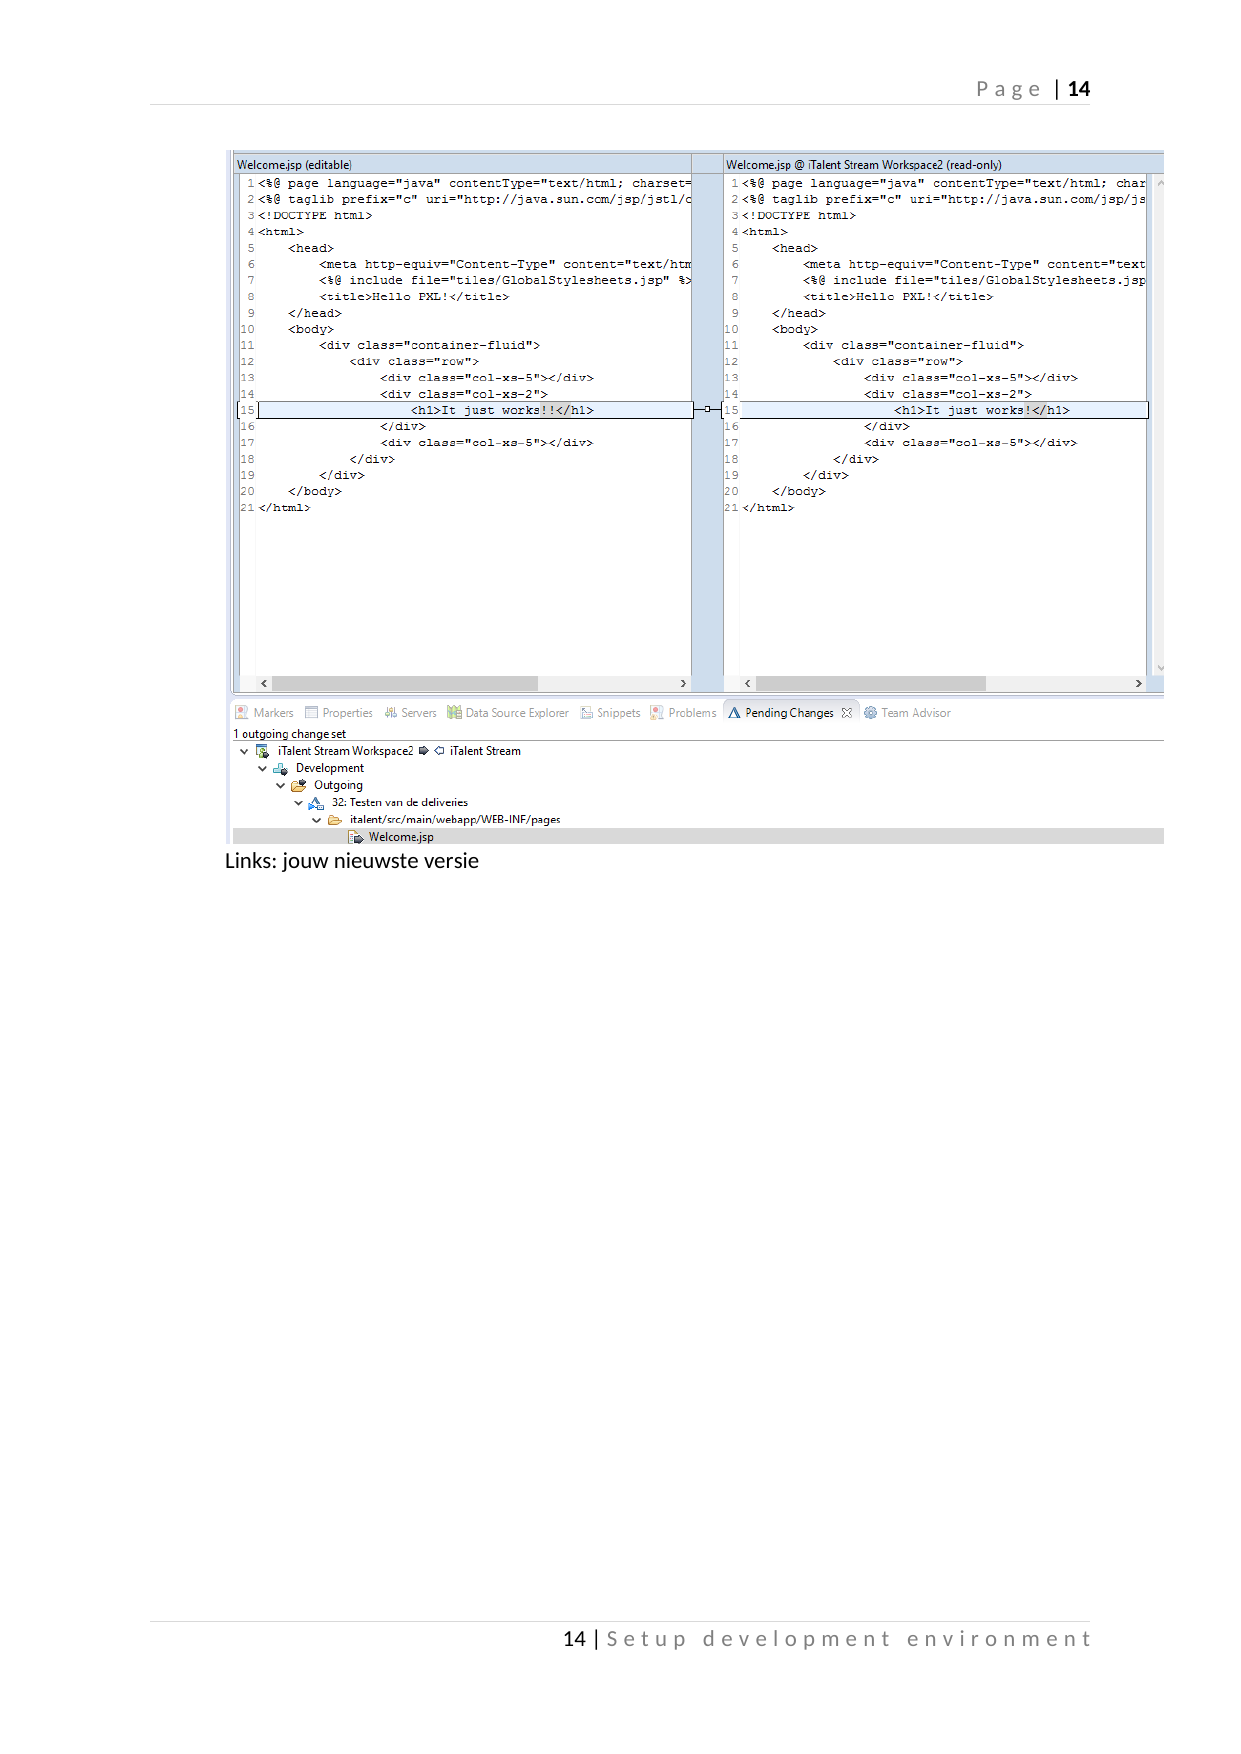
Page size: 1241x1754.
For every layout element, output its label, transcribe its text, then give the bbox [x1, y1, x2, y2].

picture [225, 150, 1164, 844]
